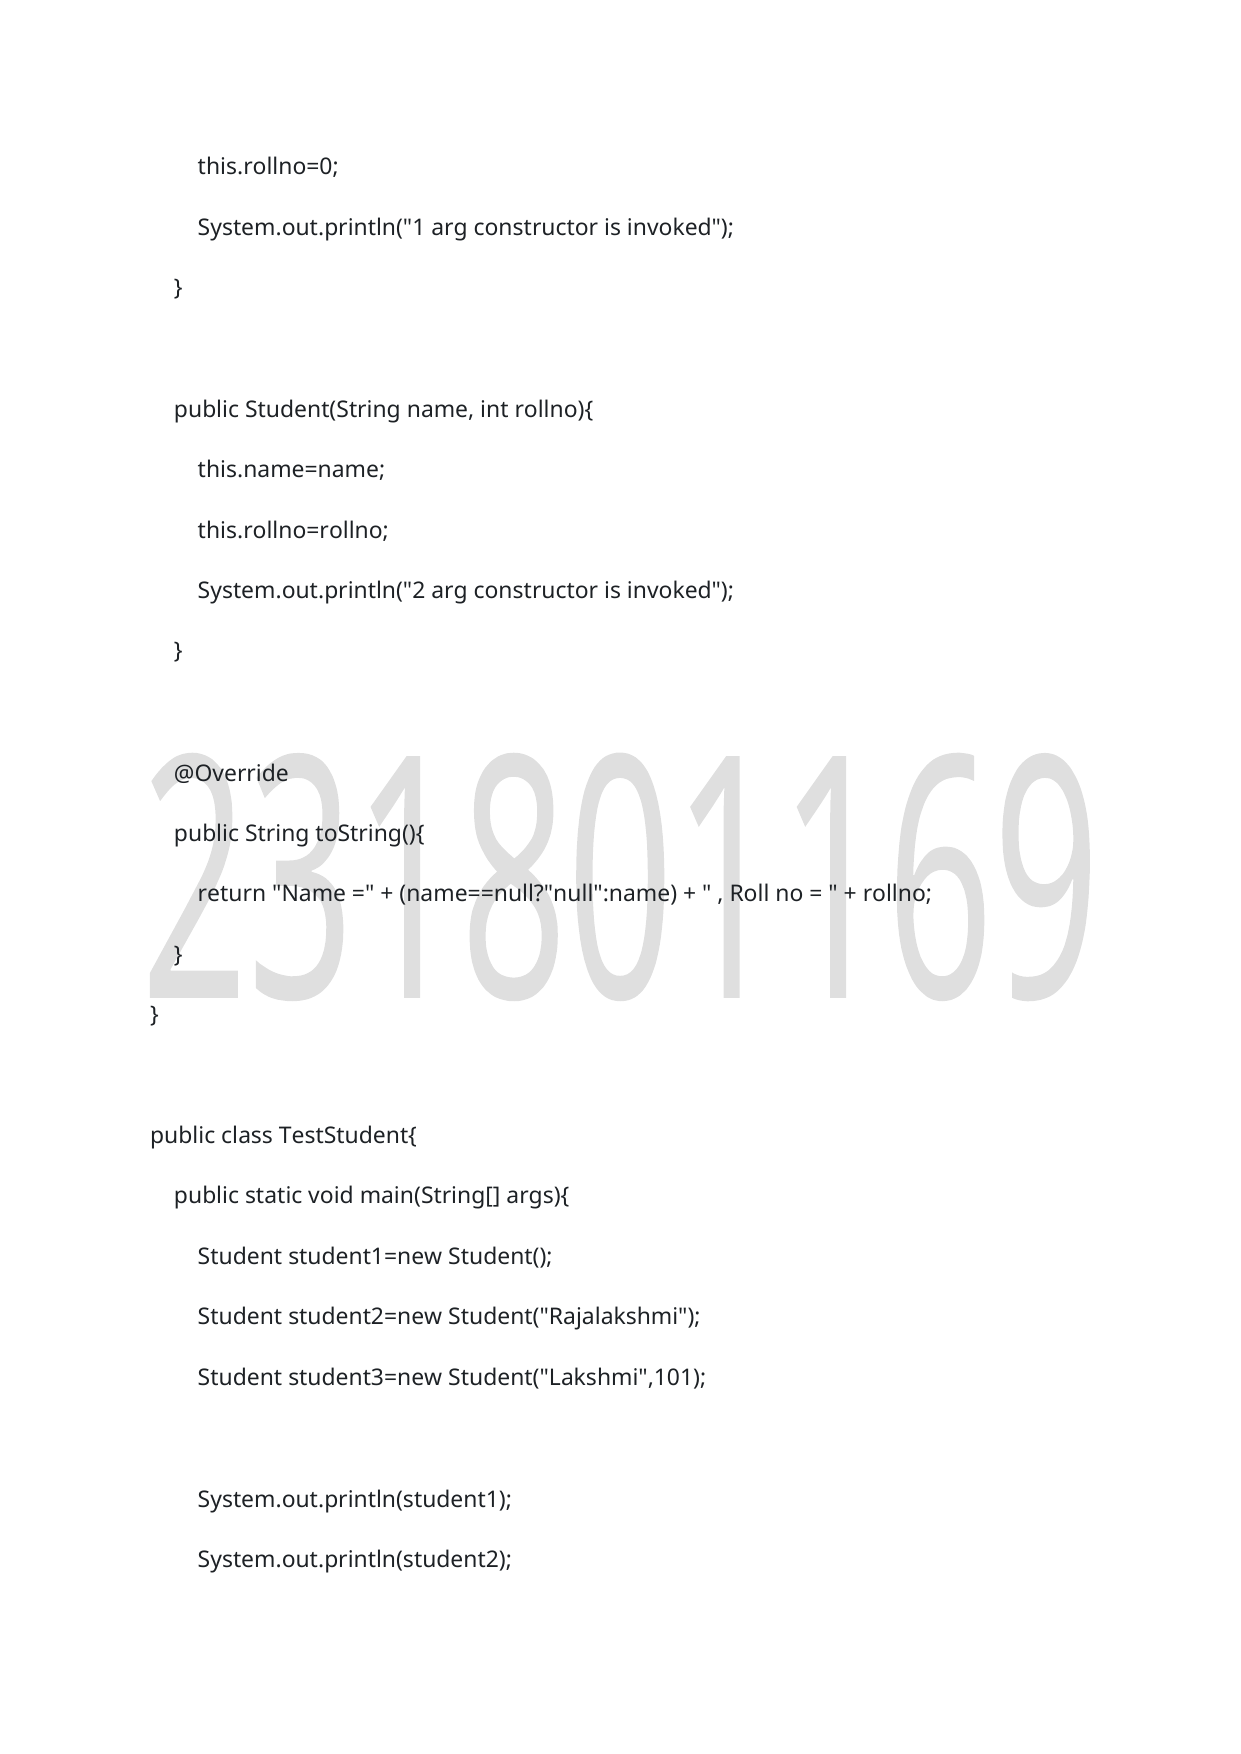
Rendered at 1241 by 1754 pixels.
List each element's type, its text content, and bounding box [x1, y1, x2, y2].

subtitle } [150, 938, 1090, 969]
subtitle @Override [150, 756, 1090, 788]
subtitle System.out.println(student1); [150, 1483, 1090, 1514]
subtitle System.out.println(student2); [150, 1543, 1090, 1574]
subtitle System.out.println("1 arg constructor is invoked"); [150, 210, 1090, 242]
subtitle } [150, 998, 1090, 1029]
subtitle this.name=name; [150, 453, 1090, 484]
subtitle return "Name =" + (name==null?"null":name) + " , Roll no = " + rollno; [150, 877, 1090, 908]
subtitle public class TestStudent{ [150, 1119, 1090, 1150]
subtitle this.rollno=0; [150, 150, 1090, 181]
subtitle } [150, 634, 1090, 666]
subtitle System.out.println("2 arg constructor is invoked"); [150, 574, 1090, 605]
subtitle Student student3=new Student("Lakshmi",101); [150, 1361, 1090, 1392]
subtitle public Student(String name, int rollno){ [150, 393, 1090, 424]
subtitle } [150, 271, 1090, 302]
subtitle this.rollno=rollno; [150, 514, 1090, 545]
subtitle Student student2=new Student("Rajalakshmi"); [150, 1300, 1090, 1331]
subtitle public String toString(){ [150, 817, 1090, 848]
subtitle Student student1=new Student(); [150, 1240, 1090, 1271]
subtitle public static void main(String[] args){ [150, 1179, 1090, 1211]
